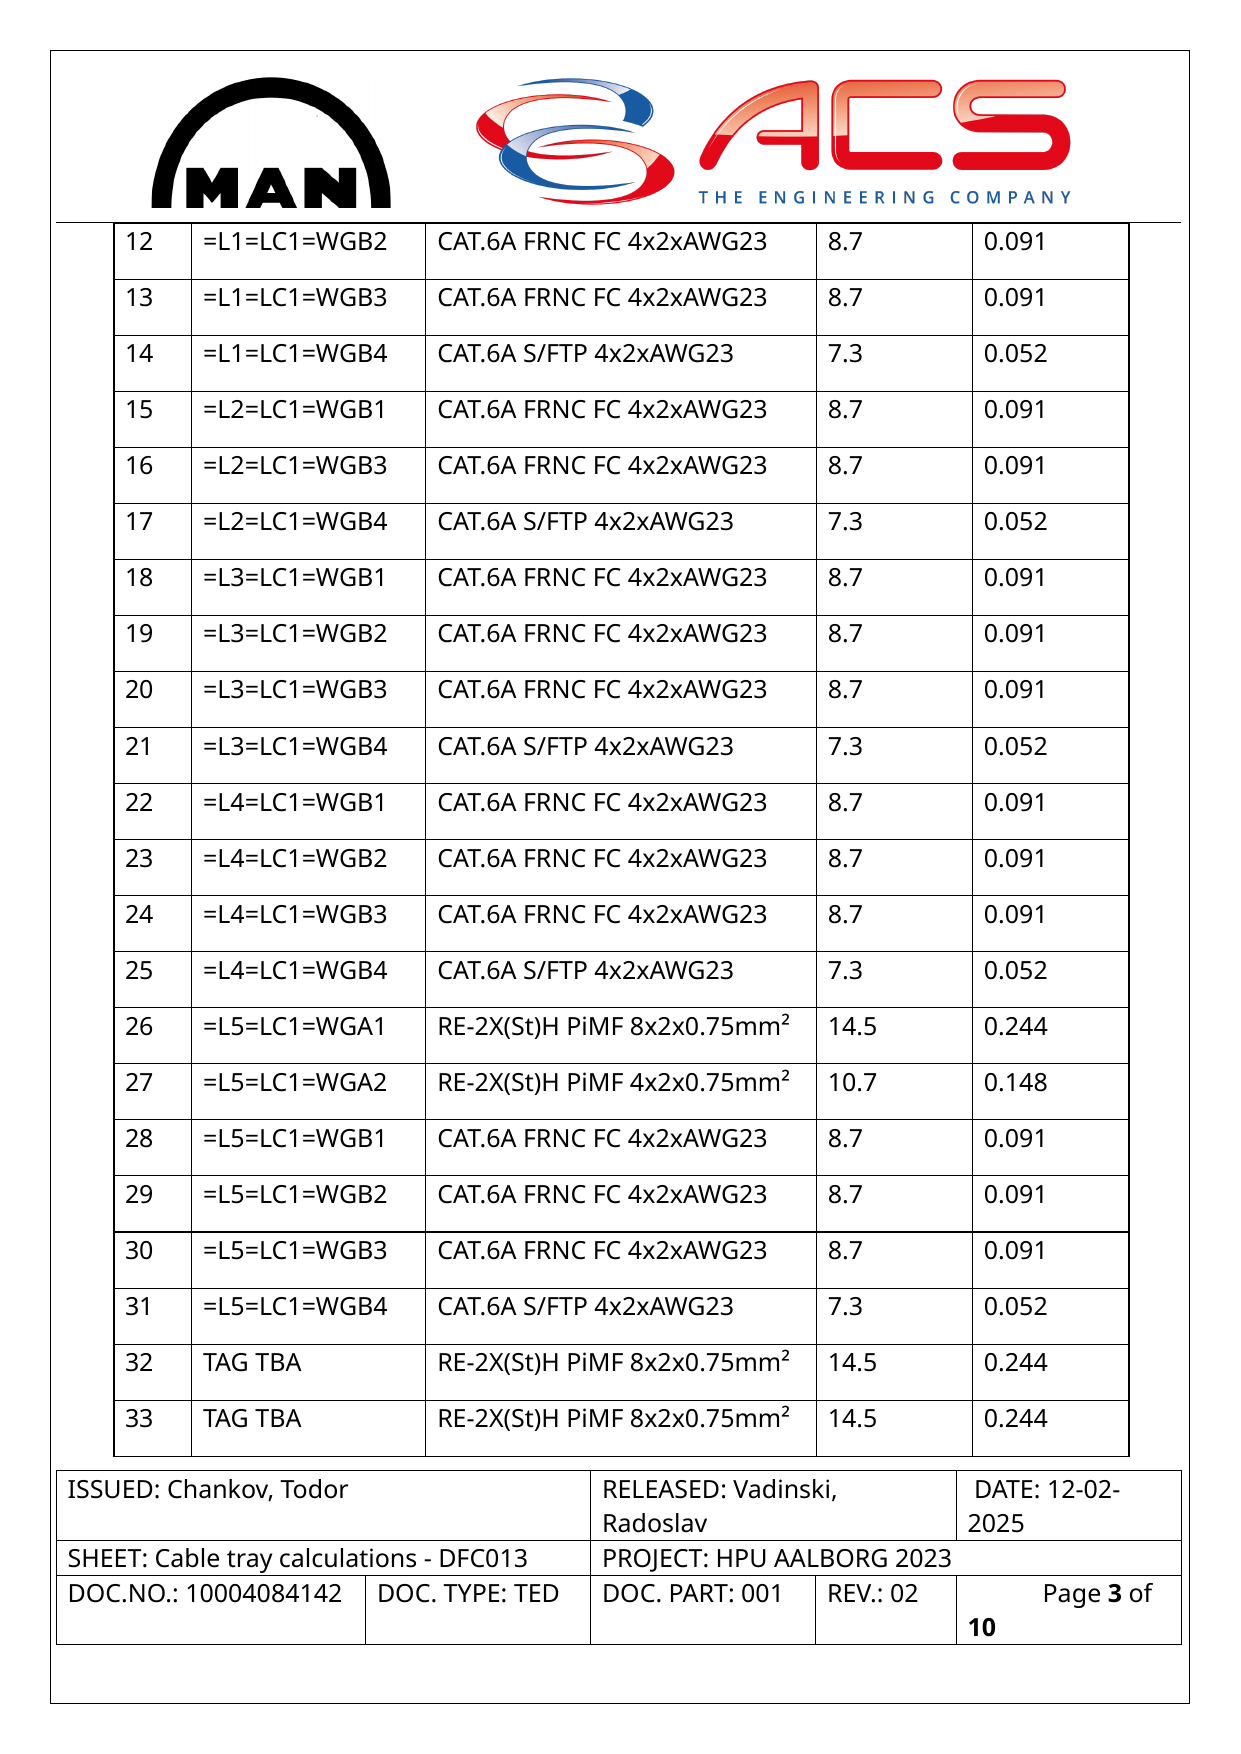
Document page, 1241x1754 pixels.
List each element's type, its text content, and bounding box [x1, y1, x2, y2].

table_cell 10.7 [817, 1064, 972, 1119]
table_cell 33 [115, 1401, 191, 1456]
table_cell 8.7 [817, 896, 972, 951]
table_cell RE-2X(St)H PiMF 8x2x0.75mm² [426, 1008, 816, 1063]
table_cell =L5=LC1=WGA1 [192, 1008, 425, 1063]
table_cell 0.091 [973, 896, 1128, 951]
table_cell 32 [115, 1345, 191, 1399]
table_cell 0.091 [973, 784, 1128, 839]
table_cell =L1=LC1=WGB4 [192, 336, 425, 391]
table_cell =L2=LC1=WGB3 [192, 448, 425, 503]
table_cell 8.7 [817, 1233, 972, 1287]
table_cell 0.244 [973, 1345, 1128, 1399]
table_cell CAT.6A FRNC FC 4x2xAWG23 [426, 392, 816, 447]
table_cell 8.7 [817, 1176, 972, 1231]
table_cell 18 [115, 560, 191, 615]
table_cell 22 [115, 784, 191, 839]
table_cell CAT.6A S/FTP 4x2xAWG23 [426, 1289, 816, 1343]
table_cell 0.091 [973, 840, 1128, 895]
table_cell 16 [115, 448, 191, 503]
table_cell CAT.6A FRNC FC 4x2xAWG23 [426, 672, 816, 727]
table_cell CAT.6A FRNC FC 4x2xAWG23 [426, 784, 816, 839]
table_cell =L5=LC1=WGB4 [192, 1289, 425, 1343]
table_cell CAT.6A S/FTP 4x2xAWG23 [426, 728, 816, 783]
table_cell TAG TBA [192, 1401, 425, 1456]
table_cell =L3=LC1=WGB2 [192, 616, 425, 671]
table_cell CAT.6A FRNC FC 4x2xAWG23 [426, 1176, 816, 1231]
table_cell 15 [115, 392, 191, 447]
table_cell 0.244 [973, 1401, 1128, 1456]
table_cell 17 [115, 504, 191, 559]
table_cell 14.5 [817, 1008, 972, 1063]
table_cell CAT.6A FRNC FC 4x2xAWG23 [426, 1233, 816, 1287]
table_cell 7.3 [817, 504, 972, 559]
table_cell =L2=LC1=WGB1 [192, 392, 425, 447]
table_cell =L5=LC1=WGB2 [192, 1176, 425, 1231]
table_cell 0.091 [973, 1120, 1128, 1175]
table_cell CAT.6A FRNC FC 4x2xAWG23 [426, 1120, 816, 1175]
table_cell 0.091 [973, 448, 1128, 503]
table_cell 0.052 [973, 1289, 1128, 1343]
table_cell 0.148 [973, 1064, 1128, 1119]
picture [151, 75, 391, 211]
table_cell CAT.6A S/FTP 4x2xAWG23 [426, 336, 816, 391]
table_cell 0.244 [973, 1008, 1128, 1063]
table_cell TAG TBA [192, 1345, 425, 1399]
table_cell =L4=LC1=WGB1 [192, 784, 425, 839]
table_cell 8.7 [817, 840, 972, 895]
table_cell 8.7 [817, 560, 972, 615]
table_cell 27 [115, 1064, 191, 1119]
table_cell 12 [115, 224, 191, 279]
table_cell 8.7 [817, 392, 972, 447]
table_cell =L5=LC1=WGA2 [192, 1064, 425, 1119]
table_cell =L1=LC1=WGB3 [192, 280, 425, 335]
table_cell 0.091 [973, 1176, 1128, 1231]
table_cell 0.052 [973, 504, 1128, 559]
table_cell 0.091 [973, 224, 1128, 279]
table_cell 8.7 [817, 1120, 972, 1175]
table_cell 25 [115, 952, 191, 1007]
table_cell 8.7 [817, 616, 972, 671]
table_cell 7.3 [817, 1289, 972, 1343]
table_cell 24 [115, 896, 191, 951]
table_cell 14.5 [817, 1345, 972, 1399]
table_cell 28 [115, 1120, 191, 1175]
table_cell 19 [115, 616, 191, 671]
table_cell 0.091 [973, 392, 1128, 447]
table_cell 7.3 [817, 728, 972, 783]
table_cell 31 [115, 1289, 191, 1343]
table_cell =L5=LC1=WGB3 [192, 1233, 425, 1287]
table_cell 0.091 [973, 1233, 1128, 1287]
table_cell CAT.6A FRNC FC 4x2xAWG23 [426, 896, 816, 951]
table_cell =L1=LC1=WGB2 [192, 224, 425, 279]
table_cell 0.091 [973, 280, 1128, 335]
table_cell CAT.6A S/FTP 4x2xAWG23 [426, 504, 816, 559]
table_cell CAT.6A S/FTP 4x2xAWG23 [426, 952, 816, 1007]
table_cell 7.3 [817, 336, 972, 391]
table_cell CAT.6A FRNC FC 4x2xAWG23 [426, 560, 816, 615]
table_cell 8.7 [817, 224, 972, 279]
table_cell CAT.6A FRNC FC 4x2xAWG23 [426, 616, 816, 671]
table_cell CAT.6A FRNC FC 4x2xAWG23 [426, 224, 816, 279]
table_cell 0.091 [973, 616, 1128, 671]
table_cell =L3=LC1=WGB1 [192, 560, 425, 615]
picture [475, 75, 1086, 211]
table_cell 7.3 [817, 952, 972, 1007]
table_cell =L2=LC1=WGB4 [192, 504, 425, 559]
table_cell 8.7 [817, 448, 972, 503]
table_cell 14.5 [817, 1401, 972, 1456]
table_cell 20 [115, 672, 191, 727]
table_cell 0.052 [973, 952, 1128, 1007]
table_cell =L4=LC1=WGB3 [192, 896, 425, 951]
table_cell 21 [115, 728, 191, 783]
table_cell =L4=LC1=WGB2 [192, 840, 425, 895]
table_cell 8.7 [817, 672, 972, 727]
table_cell 29 [115, 1176, 191, 1231]
table_cell 0.052 [973, 336, 1128, 391]
table_cell 0.052 [973, 728, 1128, 783]
table_cell 8.7 [817, 784, 972, 839]
table_cell 26 [115, 1008, 191, 1063]
table_cell RE-2X(St)H PiMF 8x2x0.75mm² [426, 1401, 816, 1456]
table_cell 8.7 [817, 280, 972, 335]
table_cell 0.091 [973, 560, 1128, 615]
table_cell CAT.6A FRNC FC 4x2xAWG23 [426, 840, 816, 895]
table_cell =L3=LC1=WGB3 [192, 672, 425, 727]
table_cell 23 [115, 840, 191, 895]
table_cell 30 [115, 1233, 191, 1287]
table_cell RE-2X(St)H PiMF 8x2x0.75mm² [426, 1345, 816, 1399]
table_cell =L4=LC1=WGB4 [192, 952, 425, 1007]
table_cell 14 [115, 336, 191, 391]
table_cell =L3=LC1=WGB4 [192, 728, 425, 783]
table_cell CAT.6A FRNC FC 4x2xAWG23 [426, 448, 816, 503]
table_cell =L5=LC1=WGB1 [192, 1120, 425, 1175]
table_cell 0.091 [973, 672, 1128, 727]
table_cell RE-2X(St)H PiMF 4x2x0.75mm² [426, 1064, 816, 1119]
table_cell CAT.6A FRNC FC 4x2xAWG23 [426, 280, 816, 335]
table_cell 13 [115, 280, 191, 335]
